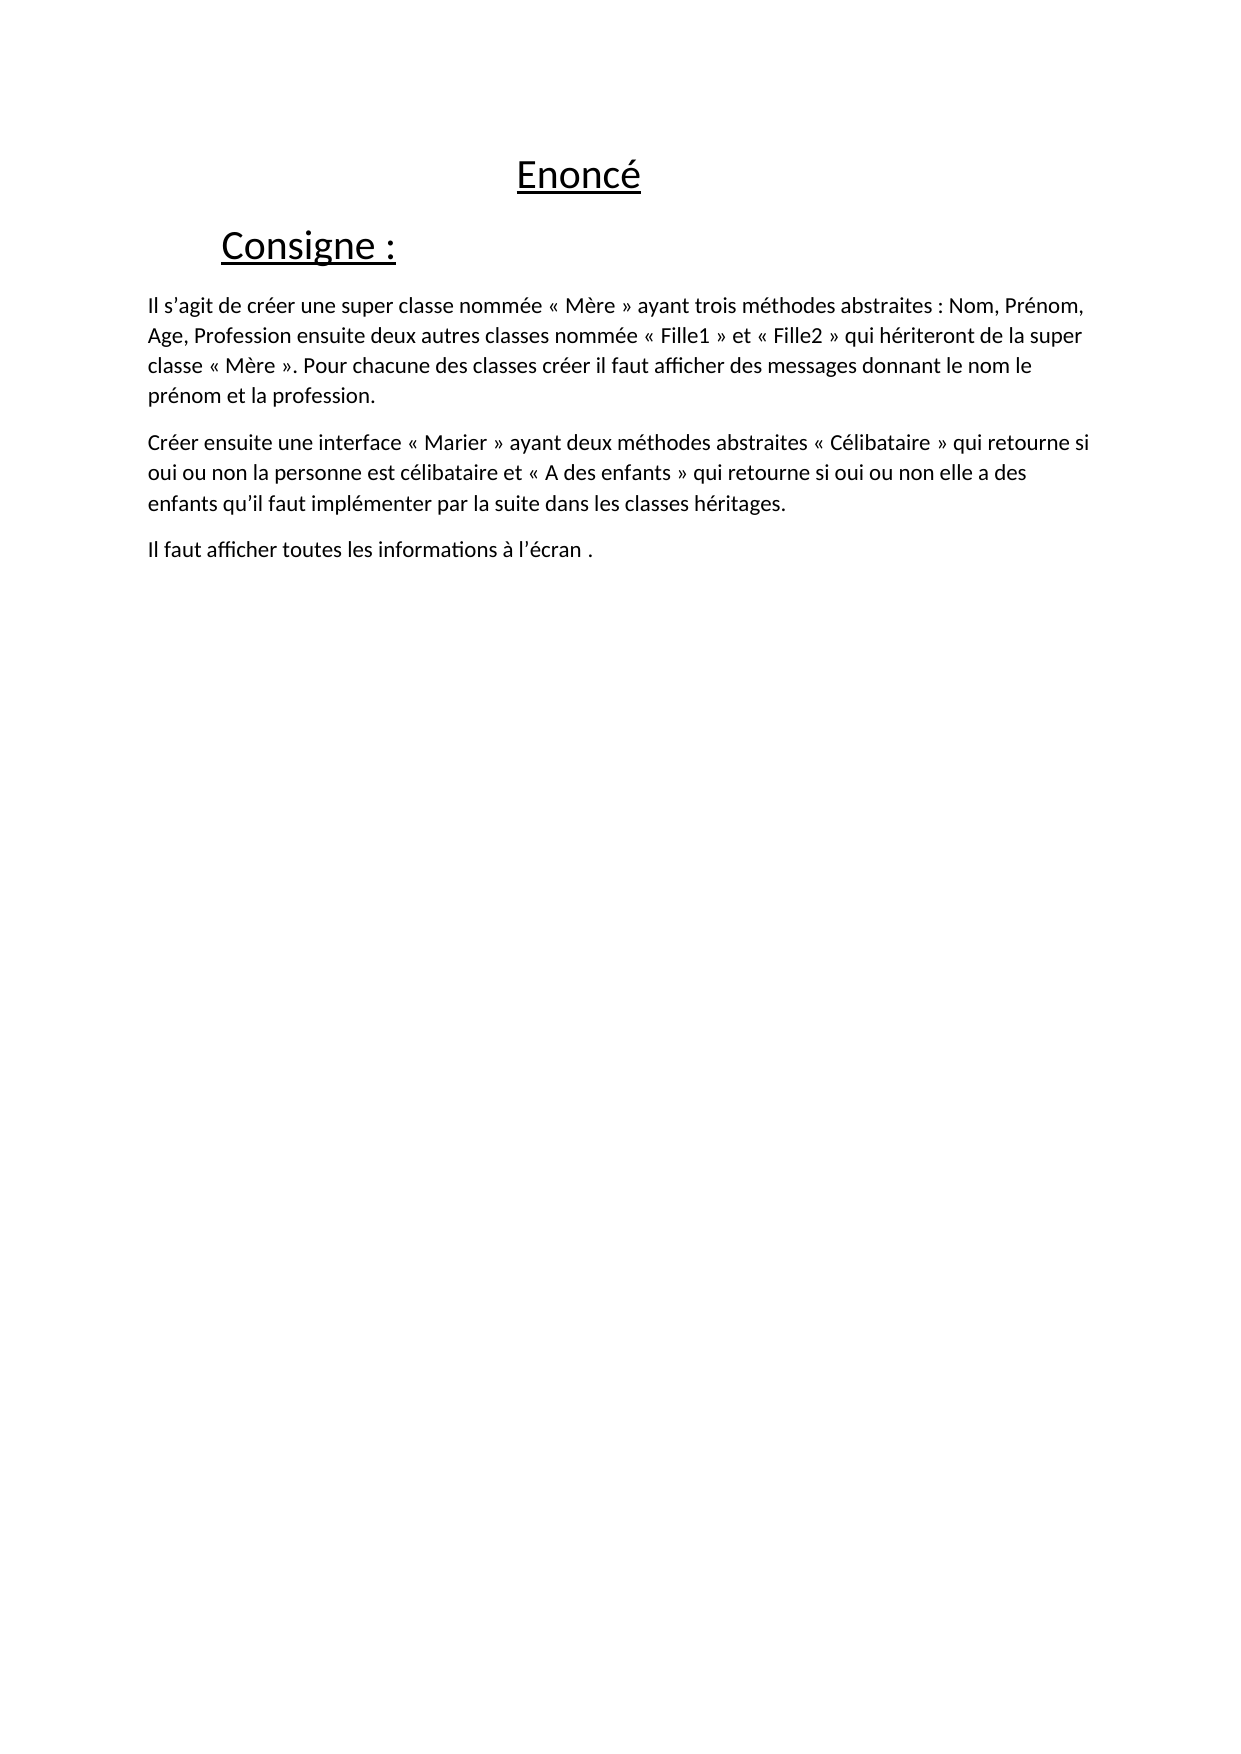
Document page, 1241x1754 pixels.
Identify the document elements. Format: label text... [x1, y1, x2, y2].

text Il s’agit de créer une super classe nommée « Mère » ayant trois méthodes abstraites : Nom, Prénom, Age, Profession ensuite deux autres classes nommée « Fille1 » et « Fille2 » qui hériteront de la super classe « Mère ». Pour chacune des classes créer il faut afficher des messages donnant le nom le prénom et la profession. [148, 291, 1093, 409]
text Consigne : [148, 219, 1093, 270]
text Il faut afficher toutes les informations à l’écran . [148, 536, 1093, 563]
text Enoncé [148, 148, 1093, 198]
text Créer ensuite une interface « Marier » ayant deux méthodes abstraites « Célibataire » qui retourne si oui ou non la personne est célibataire et « A des enfants » qui retourne si oui ou non elle a des enfants qu’il faut implémenter par la suite dans les classes héritages. [148, 428, 1093, 517]
